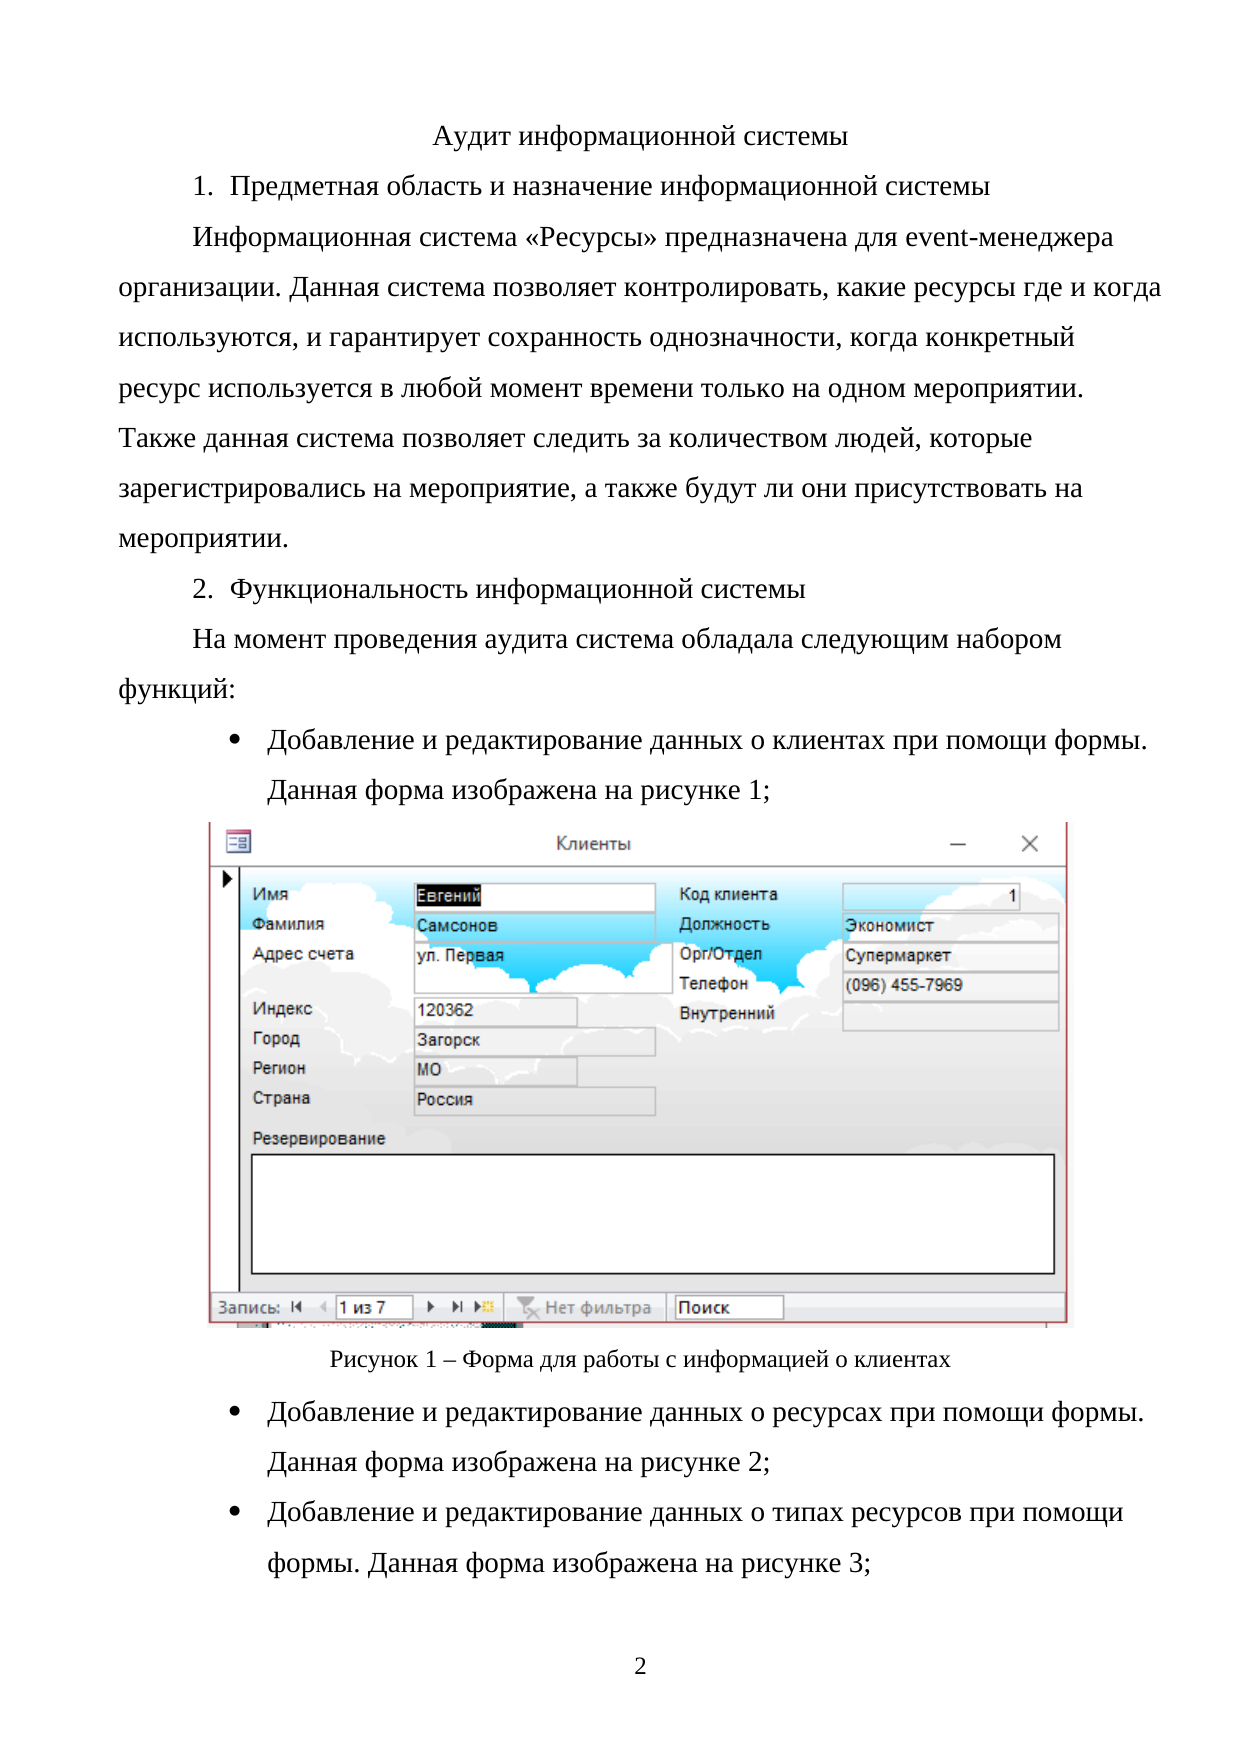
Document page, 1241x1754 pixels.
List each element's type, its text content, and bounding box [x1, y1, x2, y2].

text На момент проведения аудита система обладала следующим набором функций: [118, 621, 1162, 705]
picture [206, 822, 1074, 1328]
text Рисунок 1 – Форма для работы с информацией о клиентах [118, 1344, 1162, 1373]
list Добавление и редактирование данных о клиентах при помощи формы. Данная форма изображена на рисунке 1; [229, 722, 1162, 806]
text Аудит информационной системы [118, 118, 1162, 152]
list Функциональность информационной системы [192, 571, 1162, 604]
list Добавление и редактирование данных о типах ресурсов при помощи формы. Данная форма изображена на рисунке 3; [229, 1494, 1162, 1578]
list Предметная область и назначение информационной системы [192, 168, 1162, 202]
text Информационная система «Ресурсы» предназначена для event-менеджера организации. Данная система позволяет контролировать, какие ресурсы где и когда используются, и гарантирует сохранность однозначности, когда конкретный ресурс используется в любой момент времени только на одном мероприятии. Также данная система позволяет следить за количеством людей, которые зарегистрировались на мероприятие, а также будут ли они присутствовать на мероприятии. [118, 219, 1162, 554]
list Добавление и редактирование данных о ресурсах при помощи формы. Данная форма изображена на рисунке 2; [229, 1394, 1162, 1478]
